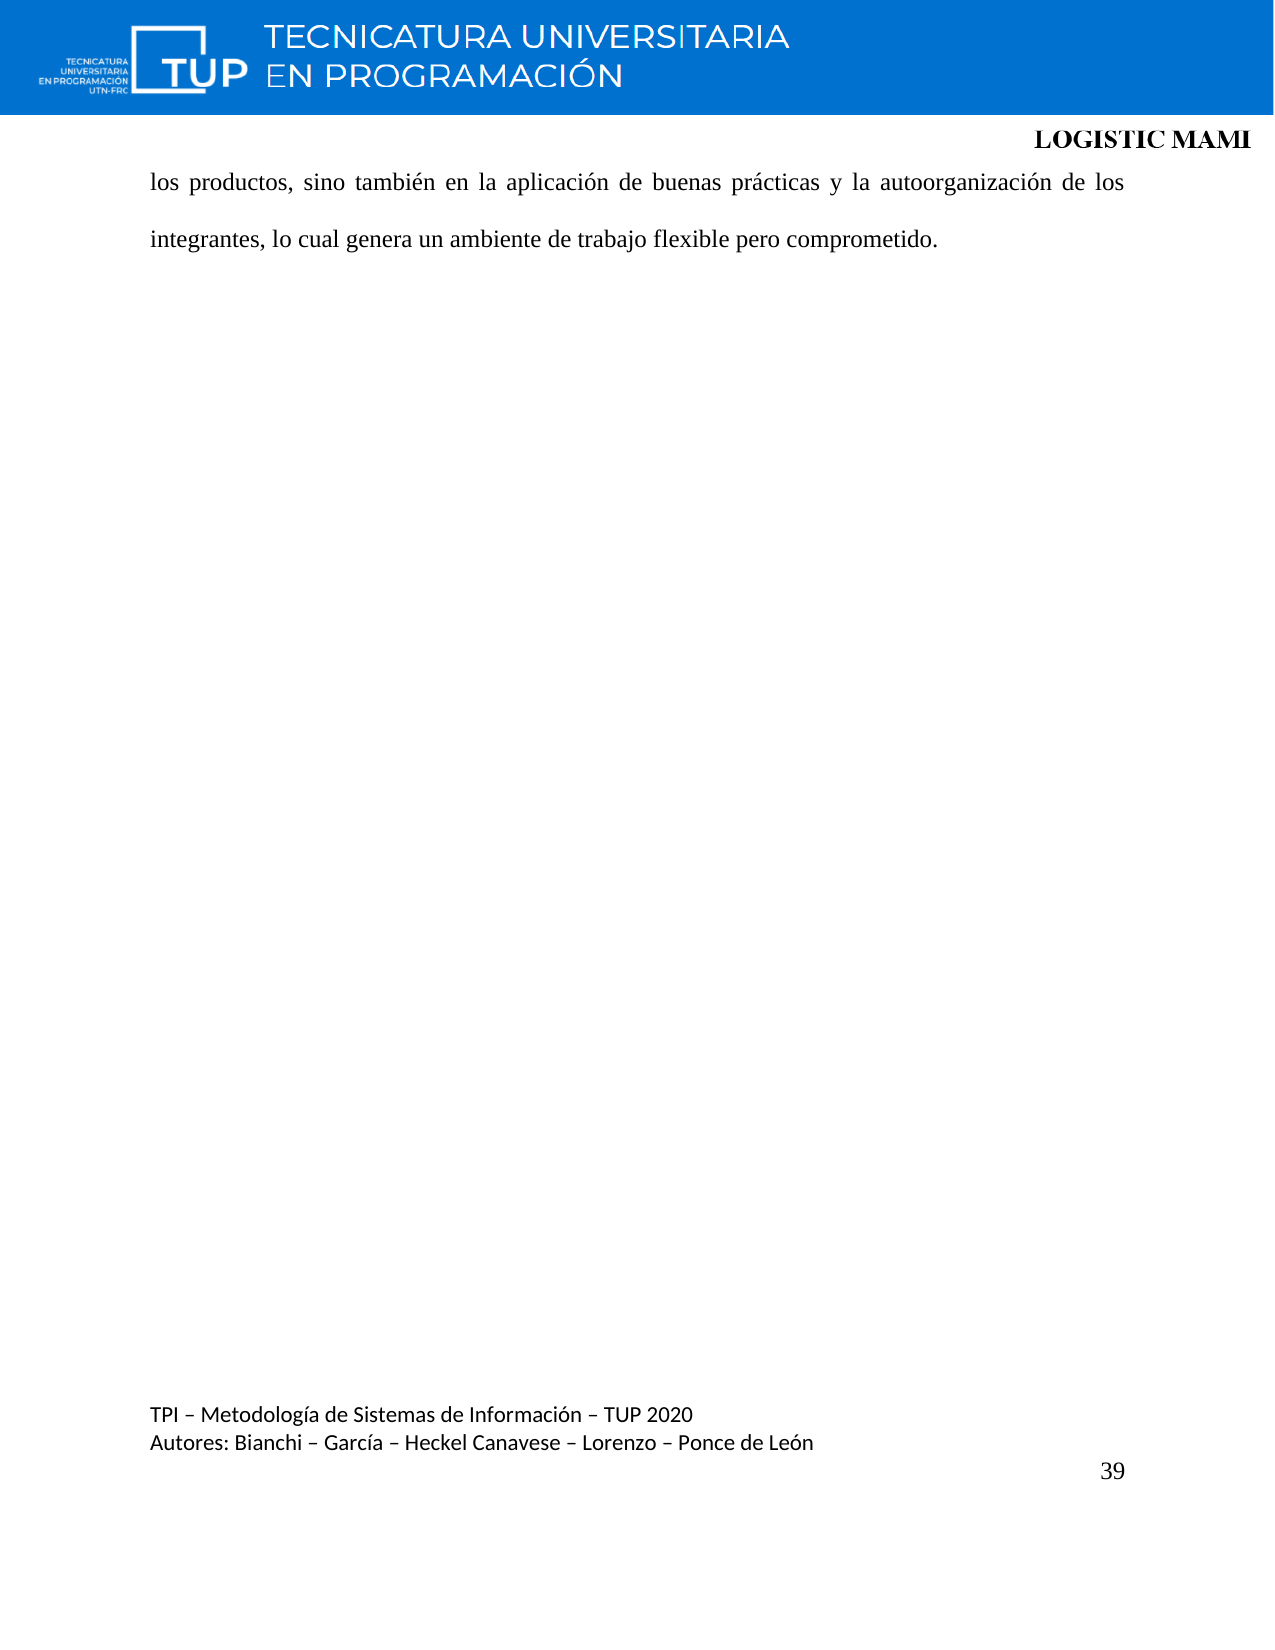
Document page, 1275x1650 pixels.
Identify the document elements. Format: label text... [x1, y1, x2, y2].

picture [0, 0, 1274, 164]
